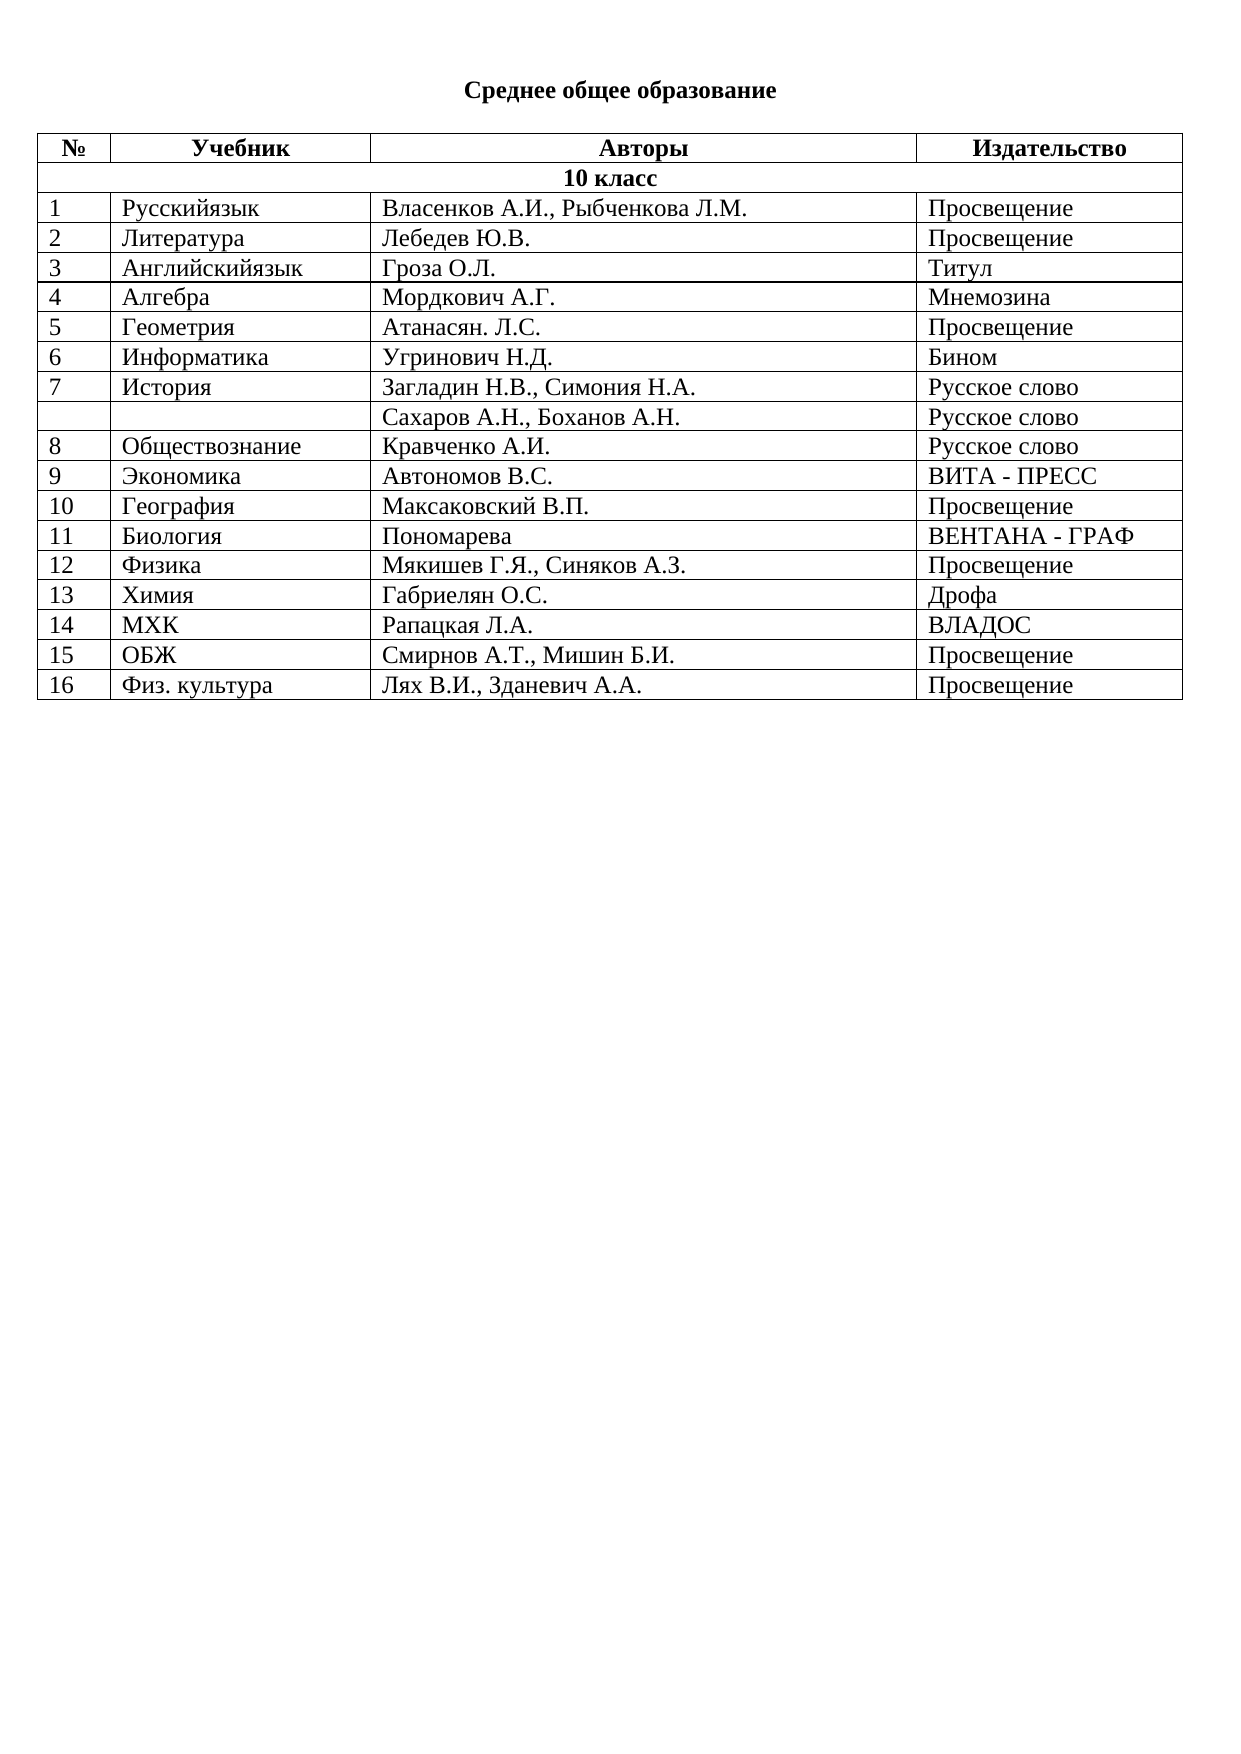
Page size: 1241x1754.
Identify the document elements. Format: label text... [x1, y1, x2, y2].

table_cell Просвещение [917, 312, 1182, 341]
table_header № [38, 134, 110, 162]
table_cell Дрофа [917, 580, 1182, 609]
table_cell Просвещение [917, 551, 1182, 579]
table_cell Алгебра [111, 283, 370, 311]
table_cell Сахаров А.Н., Боханов А.Н. [371, 402, 916, 430]
table_cell 10 класс [38, 163, 1182, 192]
table_cell 1 [38, 193, 110, 222]
table_cell 5 [38, 312, 110, 341]
table_cell Физика [111, 551, 370, 579]
table_cell 6 [38, 342, 110, 371]
table_cell Биология [111, 521, 370, 549]
table_cell Русское слово [917, 431, 1182, 460]
table_cell Бином [917, 342, 1182, 371]
table_cell Лебедев Ю.В. [371, 223, 916, 252]
table_cell История [111, 372, 370, 401]
table_cell Угринович Н.Д. [371, 342, 916, 371]
table_cell 7 [38, 372, 110, 401]
table_cell Просвещение [917, 193, 1182, 222]
table_cell Мордкович А.Г. [371, 283, 916, 311]
table_cell 14 [38, 610, 110, 639]
table_cell Просвещение [917, 223, 1182, 252]
table_cell Максаковский В.П. [371, 491, 916, 520]
table_cell Просвещение [917, 640, 1182, 669]
table_cell Атанасян. Л.С. [371, 312, 916, 341]
text Среднее общее образование [75, 75, 1165, 104]
table_cell Мякишев Г.Я., Синяков А.З. [371, 551, 916, 579]
table_cell Русское слово [917, 402, 1182, 430]
table_cell Физ. культура [111, 670, 370, 698]
table_cell Мнемозина [917, 283, 1182, 311]
table_cell Смирнов А.Т., Мишин Б.И. [371, 640, 916, 669]
table_cell [111, 402, 370, 430]
table_cell Химия [111, 580, 370, 609]
table_cell 3 [38, 253, 110, 281]
table_cell 2 [38, 223, 110, 252]
table_cell Экономика [111, 461, 370, 490]
table_cell МХК [111, 610, 370, 639]
table_cell 16 [38, 670, 110, 698]
table_cell [38, 402, 110, 430]
table_cell Рапацкая Л.А. [371, 610, 916, 639]
table_cell Информатика [111, 342, 370, 371]
table_cell Английскийязык [111, 253, 370, 281]
table_cell ВЕНТАНА - ГРАФ [917, 521, 1182, 549]
table_cell 9 [38, 461, 110, 490]
table_cell ВЛАДОС [917, 610, 1182, 639]
table_cell ОБЖ [111, 640, 370, 669]
table_cell 13 [38, 580, 110, 609]
table_cell Кравченко А.И. [371, 431, 916, 460]
table_cell Обществознание [111, 431, 370, 460]
table_header Учебник [111, 134, 370, 162]
table_cell Автономов В.С. [371, 461, 916, 490]
table_cell Габриелян О.С. [371, 580, 916, 609]
table_cell ВИТА - ПРЕСС [917, 461, 1182, 490]
table_cell 15 [38, 640, 110, 669]
table_cell Русскийязык [111, 193, 370, 222]
table_cell Пономарева [371, 521, 916, 549]
table_cell Геометрия [111, 312, 370, 341]
table_cell 12 [38, 551, 110, 579]
table_cell 11 [38, 521, 110, 549]
table_cell Просвещение [917, 670, 1182, 698]
table_header Издательство [917, 134, 1182, 162]
table_cell Власенков А.И., Рыбченкова Л.М. [371, 193, 916, 222]
table_cell 4 [38, 283, 110, 311]
table_header Авторы [371, 134, 916, 162]
table_cell 8 [38, 431, 110, 460]
table_cell Загладин Н.В., Симония Н.А. [371, 372, 916, 401]
table_cell Титул [917, 253, 1182, 281]
table_cell Просвещение [917, 491, 1182, 520]
table_cell Русское слово [917, 372, 1182, 401]
table_cell Литература [111, 223, 370, 252]
table_cell Гроза О.Л. [371, 253, 916, 281]
table_cell География [111, 491, 370, 520]
table_cell 10 [38, 491, 110, 520]
table_cell Лях В.И., Зданевич А.А. [371, 670, 916, 698]
